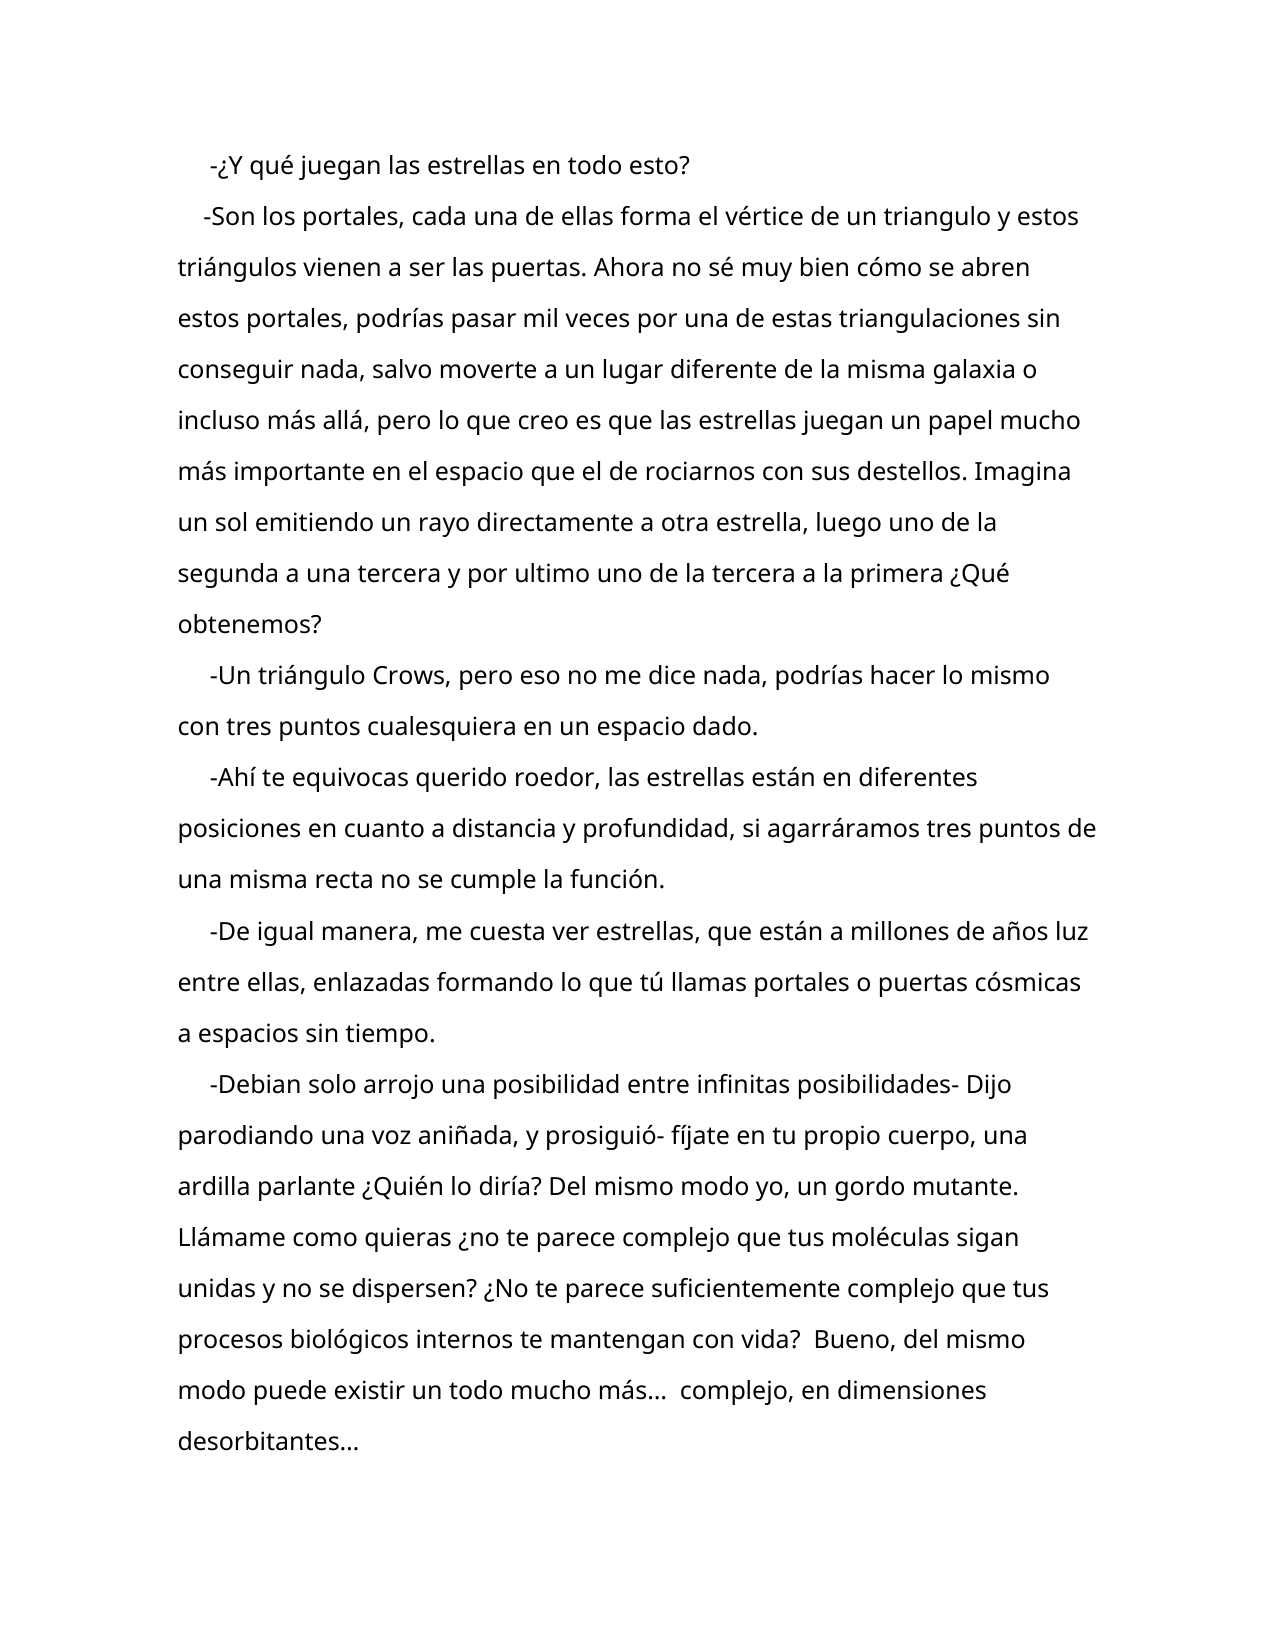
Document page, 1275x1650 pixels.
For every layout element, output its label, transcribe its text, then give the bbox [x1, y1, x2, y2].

text -De igual manera, me cuesta ver estrellas, que están a millones de años luz entre ellas, enlazadas formando lo que tú llamas portales o puertas cósmicas a espacios sin tiempo. [177, 913, 1098, 1049]
text -¿Y qué juegan las estrellas en todo esto? [177, 148, 1098, 182]
text -Son los portales, cada una de ellas forma el vértice de un triangulo y estos triángulos vienen a ser las puertas. Ahora no sé muy bien cómo se abren estos portales, podrías pasar mil veces por una de estas triangulaciones sin conseguir nada, salvo moverte a un lugar diferente de la misma galaxia o incluso más allá, pero lo que creo es que las estrellas juegan un papel mucho más importante en el espacio que el de rociarnos con sus destellos. Imagina un sol emitiendo un rayo directamente a otra estrella, luego uno de la segunda a una tercera y por ultimo uno de la tercera a la primera ¿Qué obtenemos? [177, 199, 1098, 641]
text -Un triángulo Crows, pero eso no me dice nada, podrías hacer lo mismo con tres puntos cualesquiera en un espacio dado. [177, 658, 1098, 743]
text -Ahí te equivocas querido roedor, las estrellas están en diferentes posiciones en cuanto a distancia y profundidad, si agarráramos tres puntos de una misma recta no se cumple la función. [177, 760, 1098, 896]
text -Debian solo arrojo una posibilidad entre infinitas posibilidades- Dijo parodiando una voz aniñada, y prosiguió- fíjate en tu propio cuerpo, una ardilla parlante ¿Quién lo diría? Del mismo modo yo, un gordo mutante. Llámame como quieras ¿no te parece complejo que tus moléculas sigan unidas y no se dispersen? ¿No te parece suficientemente complejo que tus procesos biológicos internos te mantengan con vida? Bueno, del mismo modo puede existir un todo mucho más… complejo, en dimensiones desorbitantes… [177, 1066, 1098, 1458]
